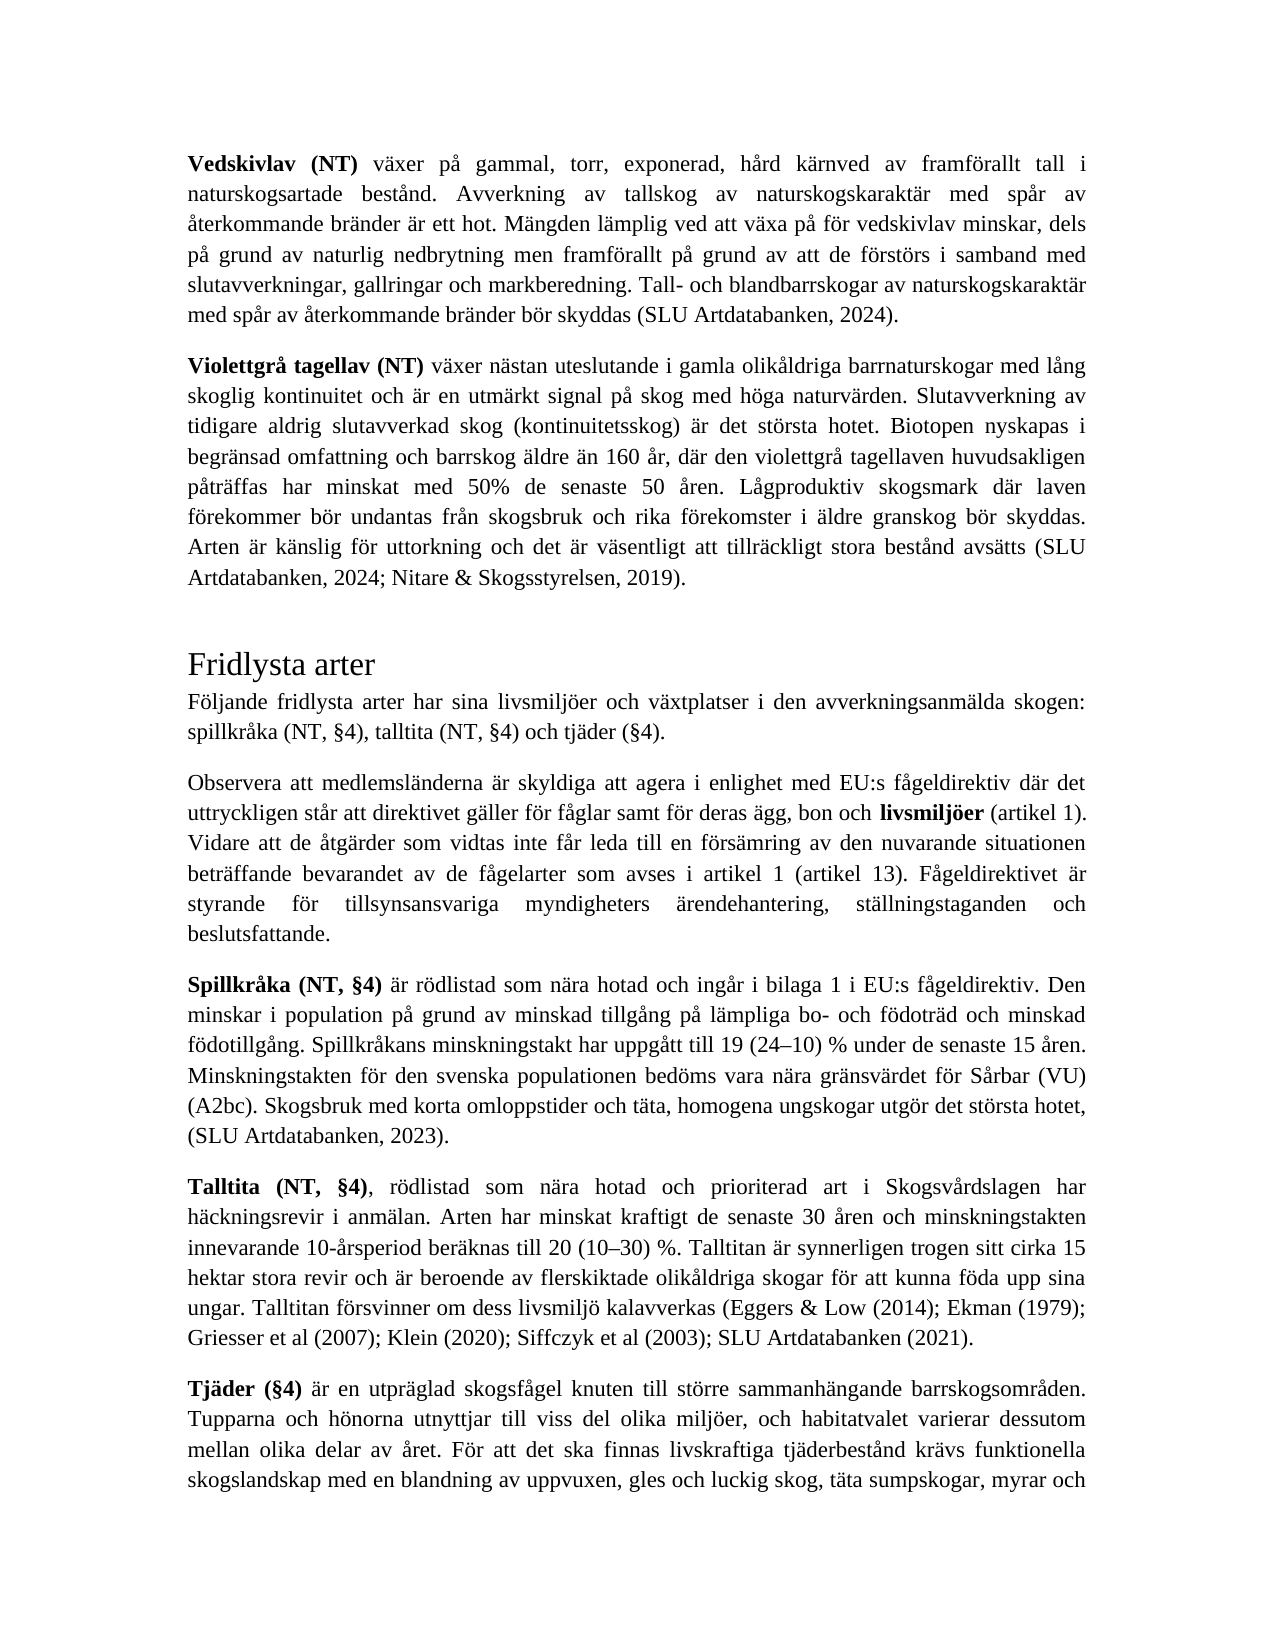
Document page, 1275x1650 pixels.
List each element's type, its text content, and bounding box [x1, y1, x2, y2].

text Violettgrå tagellav (NT) växer nästan uteslutande i gamla olikåldriga barrnaturskogar med lång skoglig kontinuitet och är en utmärkt signal på skog med höga naturvärden. Slutavverkning av tidigare aldrig slutavverkad skog (kontinuitetsskog) är det största hotet. Biotopen nyskapas i begränsad omfattning och barrskog äldre än 160 år, där den violettgrå tagellaven huvudsakligen påträffas har minskat med 50% de senaste 50 åren. Lågproduktiv skogsmark där laven förekommer bör undantas från skogsbruk och rika förekomster i äldre granskog bör skyddas. Arten är känslig för uttorkning och det är väsentligt att tillräckligt stora bestånd avsätts (SLU Artdatabanken, 2024; Nitare & Skogsstyrelsen, 2019). [187, 352, 1087, 590]
text Följande fridlysta arter har sina livsmiljöer och växtplatser i den avverkningsanmälda skogen: spillkråka (NT, §4), talltita (NT, §4) och tjäder (§4). [187, 688, 1087, 744]
text Observera att medlemsländerna är skyldiga att agera i enlighet med EU:s fågeldirektiv där det uttryckligen står att direktivet gäller för fåglar samt för deras ägg, bon och livsmiljöer (artikel 1). Vidare att de åtgärder som vidtas inte får leda till en försämring av den nuvarande situationen beträffande bevarandet av de fågelarter som avses i artikel 1 (artikel 13). Fågeldirektivet är styrande för tillsynsansvariga myndigheters ärendehantering, ställningstaganden och beslutsfattande. [187, 769, 1087, 946]
text Talltita (NT, §4), rödlistad som nära hotad och prioriterad art i Skogsvårdslagen har häckningsrevir i anmälan. Arten har minskat kraftigt de senaste 30 åren och minskningstakten innevarande 10-årsperiod beräknas till 20 (10–30) %. Talltitan är synnerligen trogen sitt cirka 15 hektar stora revir och är beroende av flerskiktade olikåldriga skogar för att kunna föda upp sina ungar. Talltitan försvinner om dess livsmiljö kalavverkas (Eggers & Low (2014); Ekman (1979); Griesser et al (2007); Klein (2020); Siffczyk et al (2003); SLU Artdatabanken (2021). [187, 1173, 1087, 1351]
text Vedskivlav (NT) växer på gammal, torr, exponerad, hård kärnved av framförallt tall i naturskogsartade bestånd. Avverkning av tallskog av naturskogskaraktär med spår av återkommande bränder är ett hot. Mängden lämplig ved att växa på för vedskivlav minskar, dels på grund av naturlig nedbrytning men framförallt på grund av att de förstörs i samband med slutavverkningar, gallringar och markberedning. Tall- och blandbarrskogar av naturskogskaraktär med spår av återkommande bränder bör skyddas (SLU Artdatabanken, 2024). [187, 150, 1087, 327]
text Spillkråka (NT, §4) är rödlistad som nära hotad och ingår i bilaga 1 i EU:s fågeldirektiv. Den minskar i population på grund av minskad tillgång på lämpliga bo- och födoträd och minskad födotillgång. Spillkråkans minskningstakt har uppgått till 19 (24–10) % under de senaste 15 åren. Minskningstakten för den svenska populationen bedöms vara nära gränsvärdet för Sårbar (VU) (A2bc). Skogsbruk med korta omloppstider och täta, homogena ungskogar utgör det största hotet, (SLU Artdatabanken, 2023). [187, 971, 1087, 1148]
subtitle Fridlysta arter [187, 644, 1087, 682]
